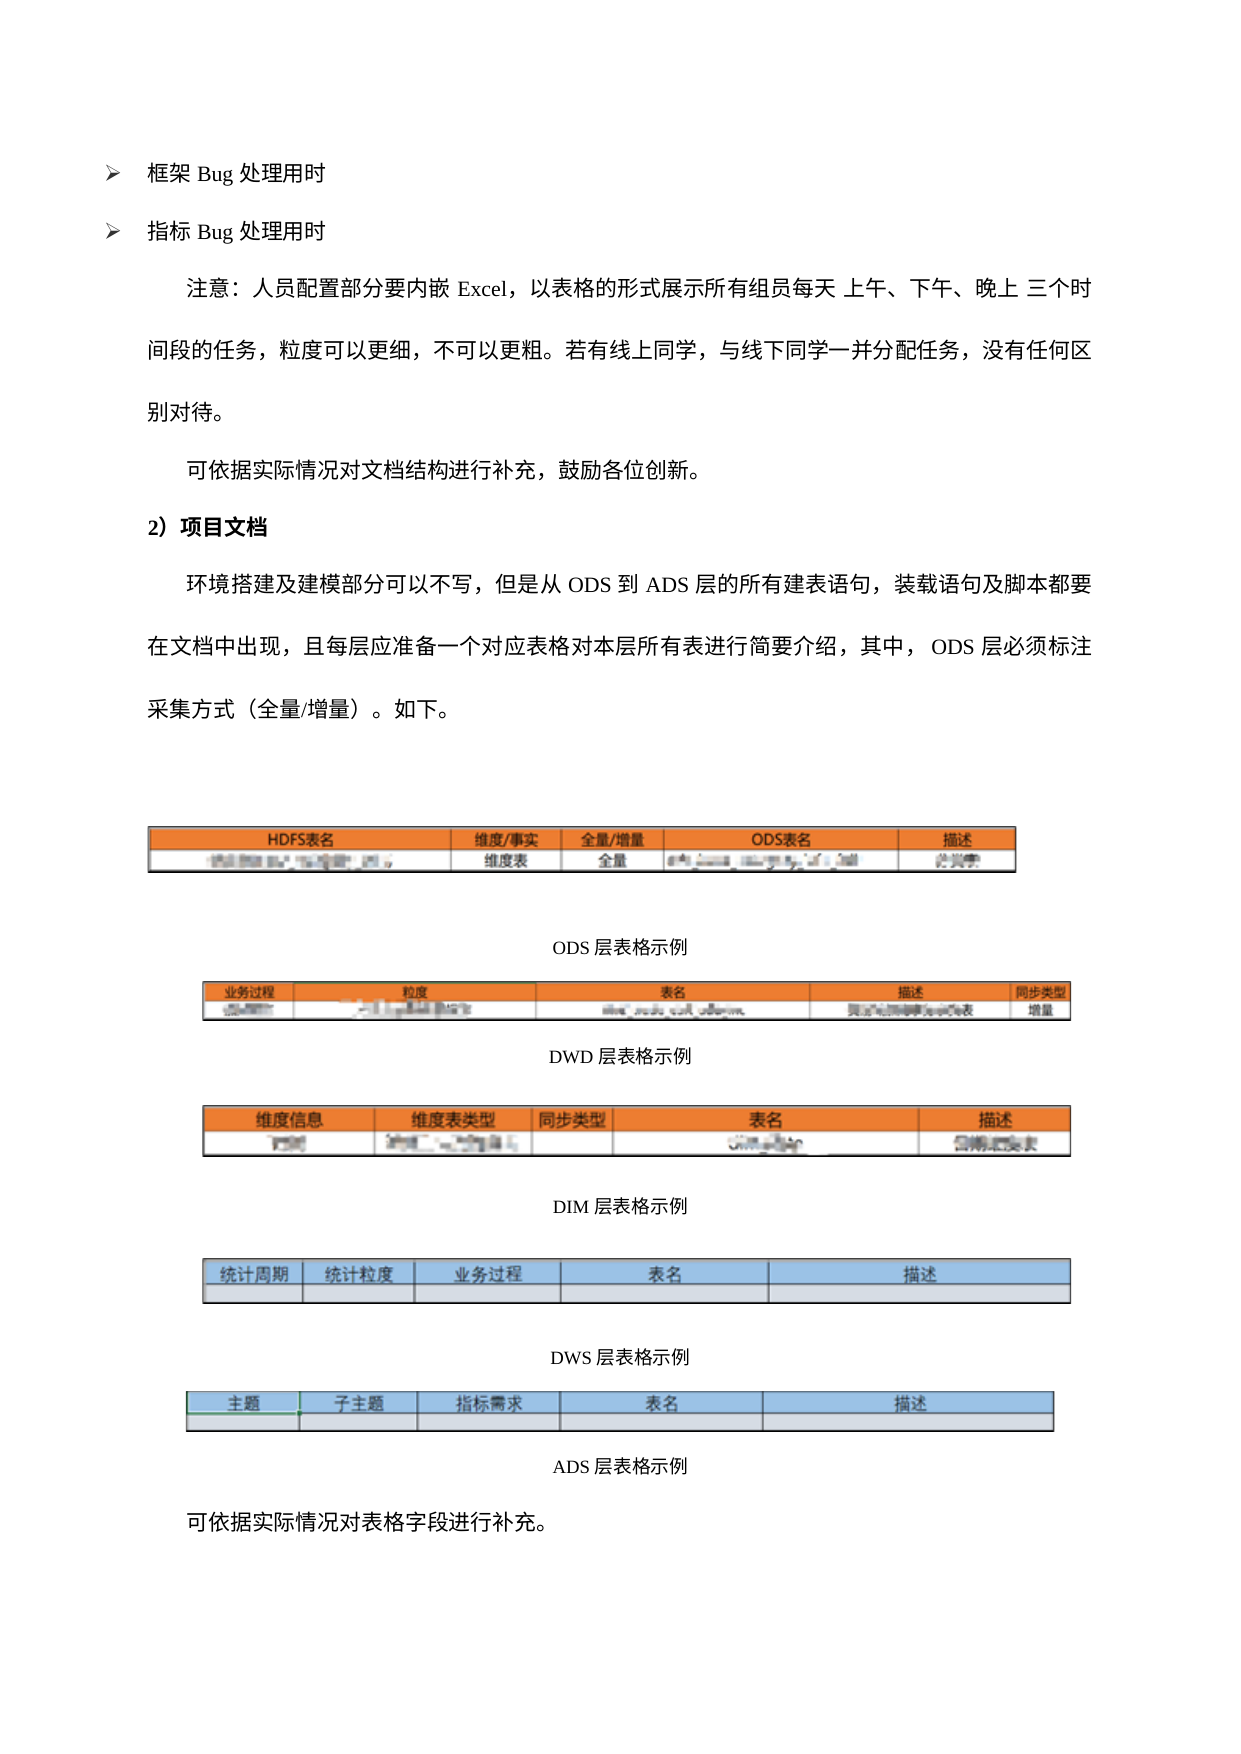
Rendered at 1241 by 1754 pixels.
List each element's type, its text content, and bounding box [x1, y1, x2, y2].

text DIM 层表格示例 [148, 1185, 1093, 1226]
text DWD 层表格示例 [148, 1034, 1093, 1076]
picture [202, 981, 1072, 1021]
picture [147, 826, 1017, 873]
picture [202, 1258, 1072, 1304]
picture [185, 1391, 1055, 1432]
text ADS 层表格示例 [148, 1444, 1093, 1486]
picture [202, 1105, 1072, 1157]
text 2）项目文档 [148, 505, 1093, 546]
text 环境搭建及建模部分可以不写，但是从 ODS 到 ADS 层的所有建表语句，装载语句及脚本都要在文档中出现，且每层应准备一个对应表格对本层所有表进行简要介绍，其中，ODS 层必须标注采集方式（全量/增量）。如下。 [148, 562, 1093, 728]
text ODS 层表格示例 [148, 925, 1093, 967]
text DWS 层表格示例 [148, 1336, 1093, 1377]
text 可依据实际情况对文档结构进行补充，鼓励各位创新。 [148, 448, 1093, 489]
text 注意：人员配置部分要内嵌 Excel，以表格的形式展示所有组员每天 上午、下午、晚上 三个时间段的任务，粒度可以更细，不可以更粗。若有线上同学，与线下同学一并分配任务，没有任何区别对待。 [148, 266, 1093, 432]
text 可依据实际情况对表格字段进行补充。 [148, 1499, 1093, 1541]
list 框架 Bug 处理用时 [104, 151, 1093, 193]
list 指标 Bug 处理用时 [104, 209, 1093, 250]
